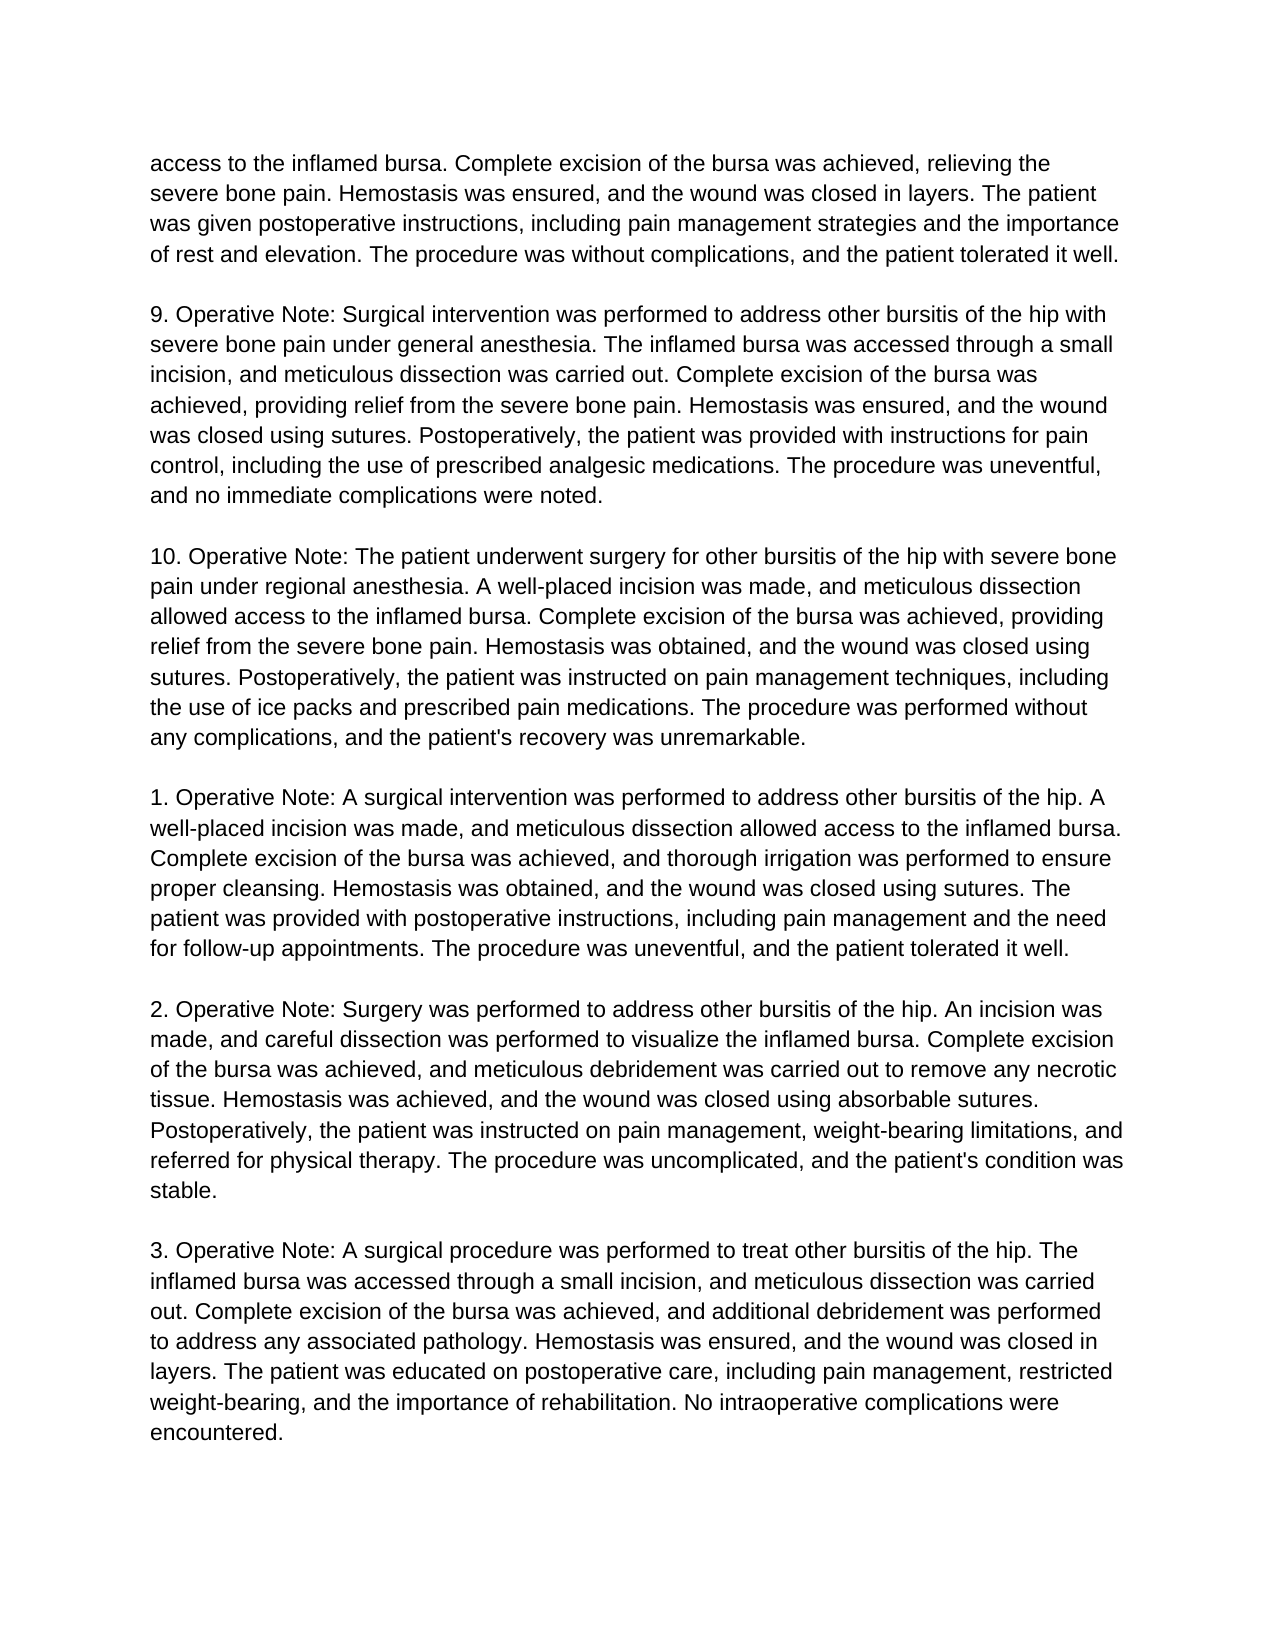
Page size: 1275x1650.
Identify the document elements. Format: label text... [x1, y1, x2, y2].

text 1. Operative Note: A surgical intervention was performed to address other bursitis of the hip. A well-placed incision was made, and meticulous dissection allowed access to the inflamed bursa. Complete excision of the bursa was achieved, and thorough irrigation was performed to ensure proper cleansing. Hemostasis was obtained, and the wound was closed using sutures. The patient was provided with postoperative instructions, including pain management and the need for follow-up appointments. The procedure was uneventful, and the patient tolerated it well. [150, 784, 1125, 962]
text 3. Operative Note: A surgical procedure was performed to treat other bursitis of the hip. The inflamed bursa was accessed through a small incision, and meticulous dissection was carried out. Complete excision of the bursa was achieved, and additional debridement was performed to address any associated pathology. Hemostasis was ensured, and the wound was closed in layers. The patient was educated on postoperative care, including pain management, restricted weight-bearing, and the importance of rehabilitation. No intraoperative complications were encountered. [150, 1237, 1125, 1445]
text 2. Operative Note: Surgery was performed to address other bursitis of the hip. An incision was made, and careful dissection was performed to visualize the inflamed bursa. Complete excision of the bursa was achieved, and meticulous debridement was carried out to remove any necrotic tissue. Hemostasis was achieved, and the wound was closed using absorbable sutures. Postoperatively, the patient was instructed on pain management, weight-bearing limitations, and referred for physical therapy. The procedure was uncomplicated, and the patient's condition was stable. [150, 996, 1125, 1203]
text 10. Operative Note: The patient underwent surgery for other bursitis of the hip with severe bone pain under regional anesthesia. A well-placed incision was made, and meticulous dissection allowed access to the inflamed bursa. Complete excision of the bursa was achieved, providing relief from the severe bone pain. Hemostasis was obtained, and the wound was closed using sutures. Postoperatively, the patient was instructed on pain management techniques, including the use of ice packs and prescribed pain medications. The procedure was performed without any complications, and the patient's recovery was unremarkable. [150, 543, 1125, 750]
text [150, 150, 1125, 267]
text 9. Operative Note: Surgical intervention was performed to address other bursitis of the hip with severe bone pain under general anesthesia. The inflamed bursa was accessed through a small incision, and meticulous dissection was carried out. Complete excision of the bursa was achieved, providing relief from the severe bone pain. Hemostasis was ensured, and the wound was closed using sutures. Postoperatively, the patient was provided with instructions for pain control, including the use of prescribed analgesic medications. The procedure was uneventful, and no immediate complications were noted. [150, 301, 1125, 509]
